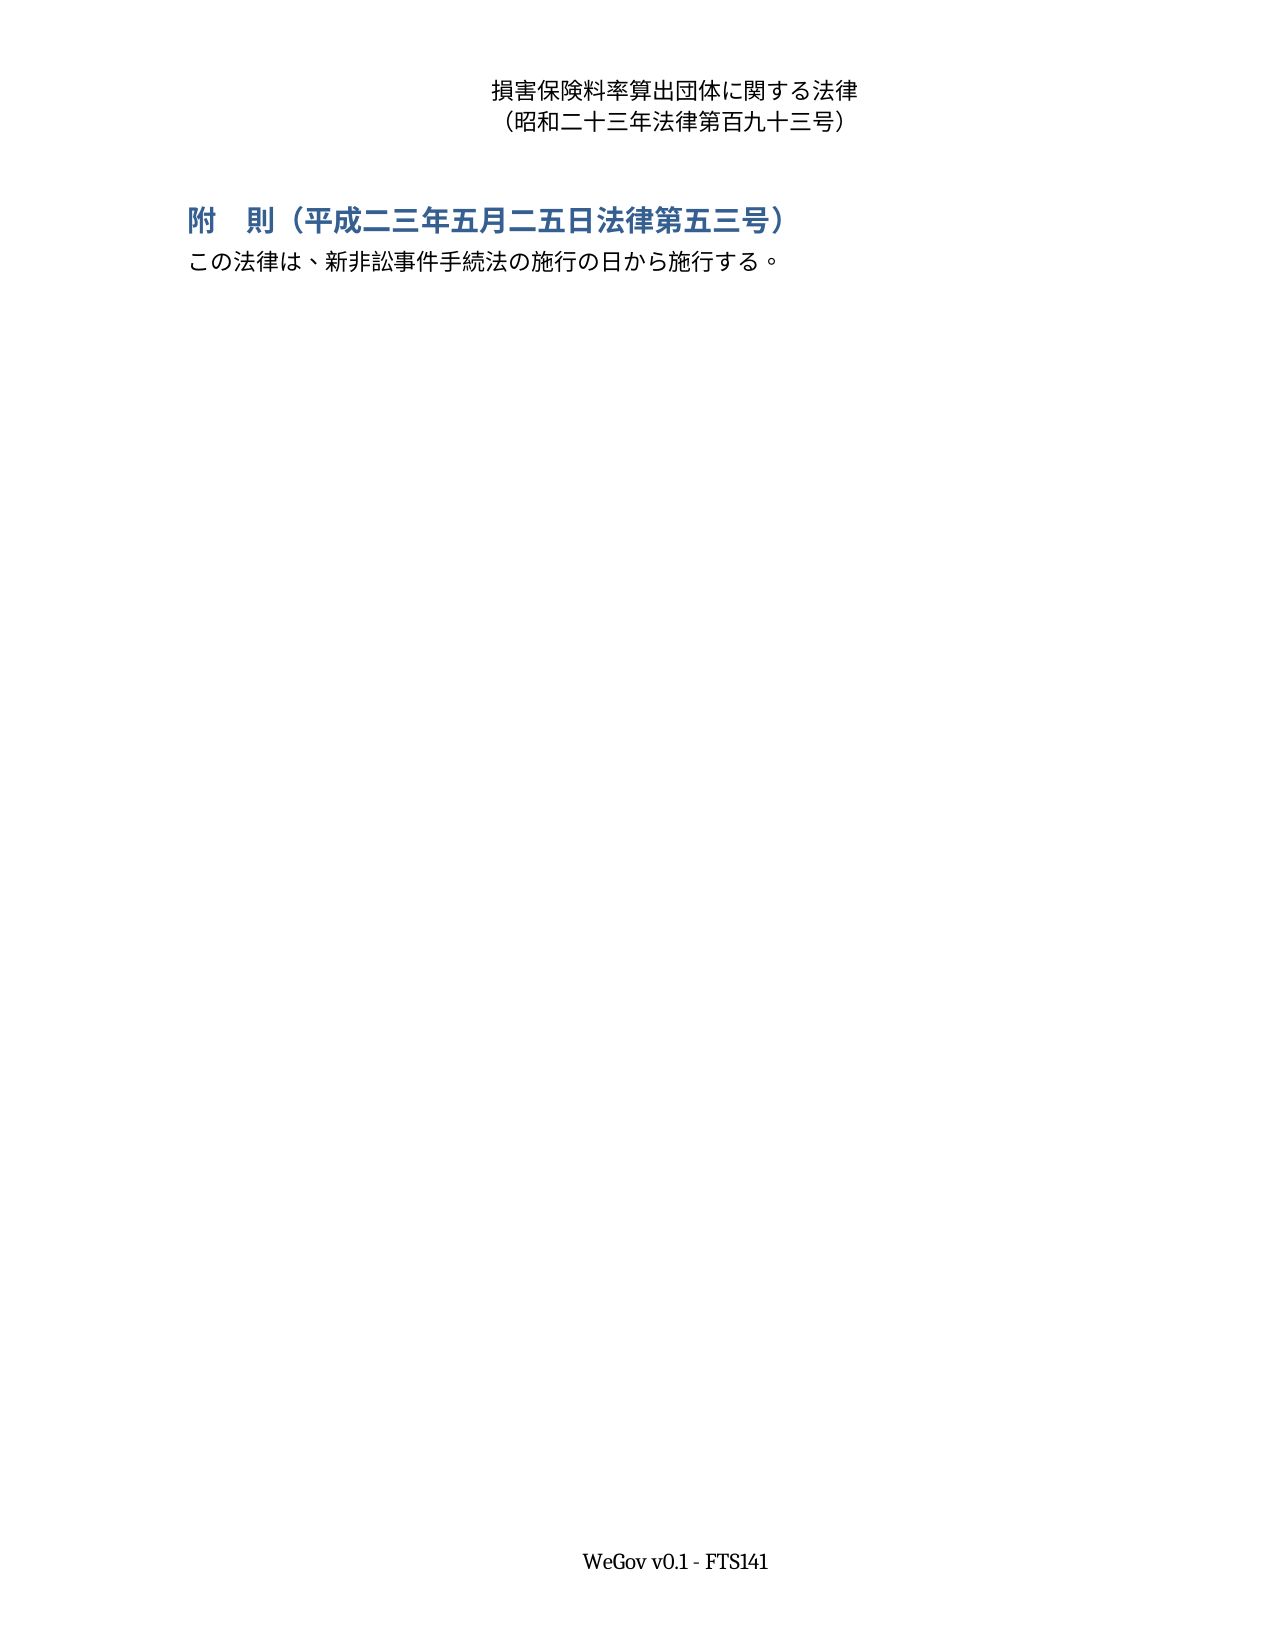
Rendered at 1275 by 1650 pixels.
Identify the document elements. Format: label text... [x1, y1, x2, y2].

text この法律は、新非訟事件手続法の施行の日から施行する。 [187, 246, 1087, 277]
subtitle 附 則（平成二三年五月二五日法律第五三号） [187, 200, 1087, 240]
